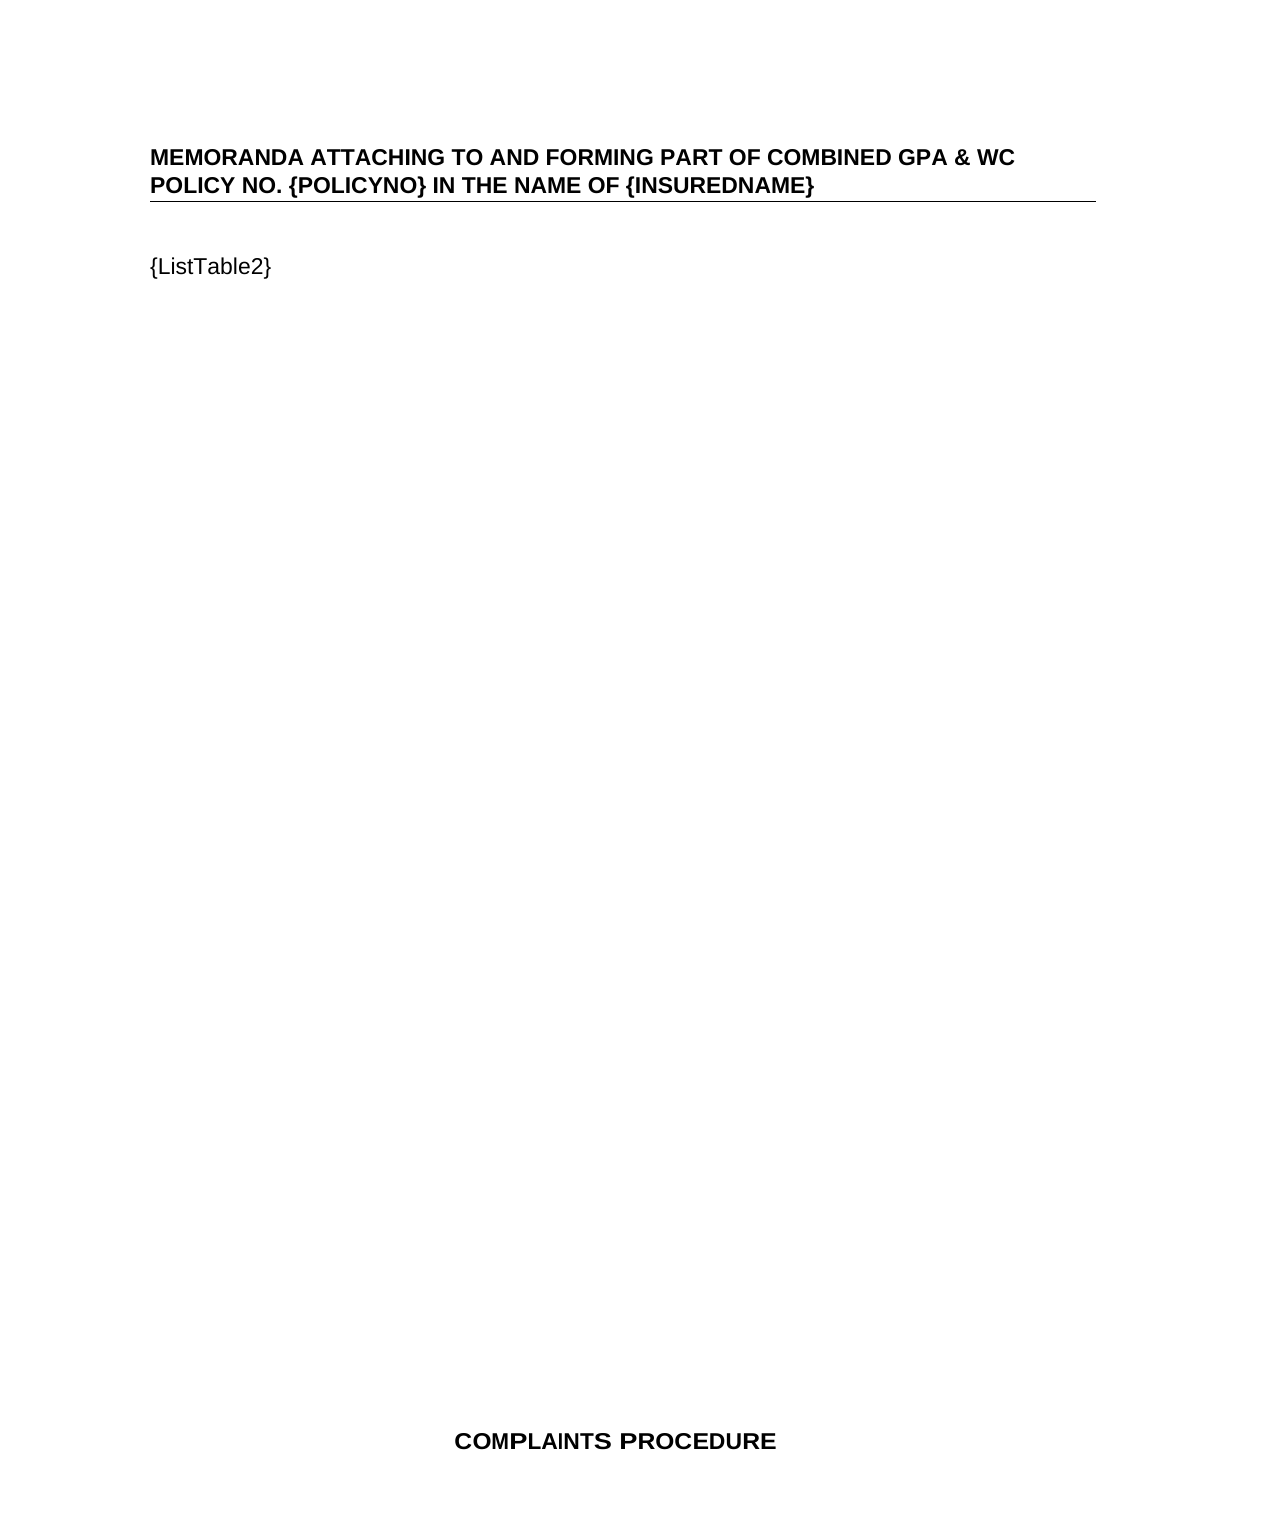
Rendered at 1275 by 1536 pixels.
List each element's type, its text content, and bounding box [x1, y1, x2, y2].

text {ListTable2} [150, 224, 1096, 279]
text COMPLAINTS PROCEDURE [454, 1428, 1098, 1454]
text MEMORANDA ATTACHING TO AND FORMING PART OF COMBINED GPA & WC POLICY NO. {POLICYNO} IN THE NAME OF {INSUREDNAME} [150, 144, 1096, 201]
